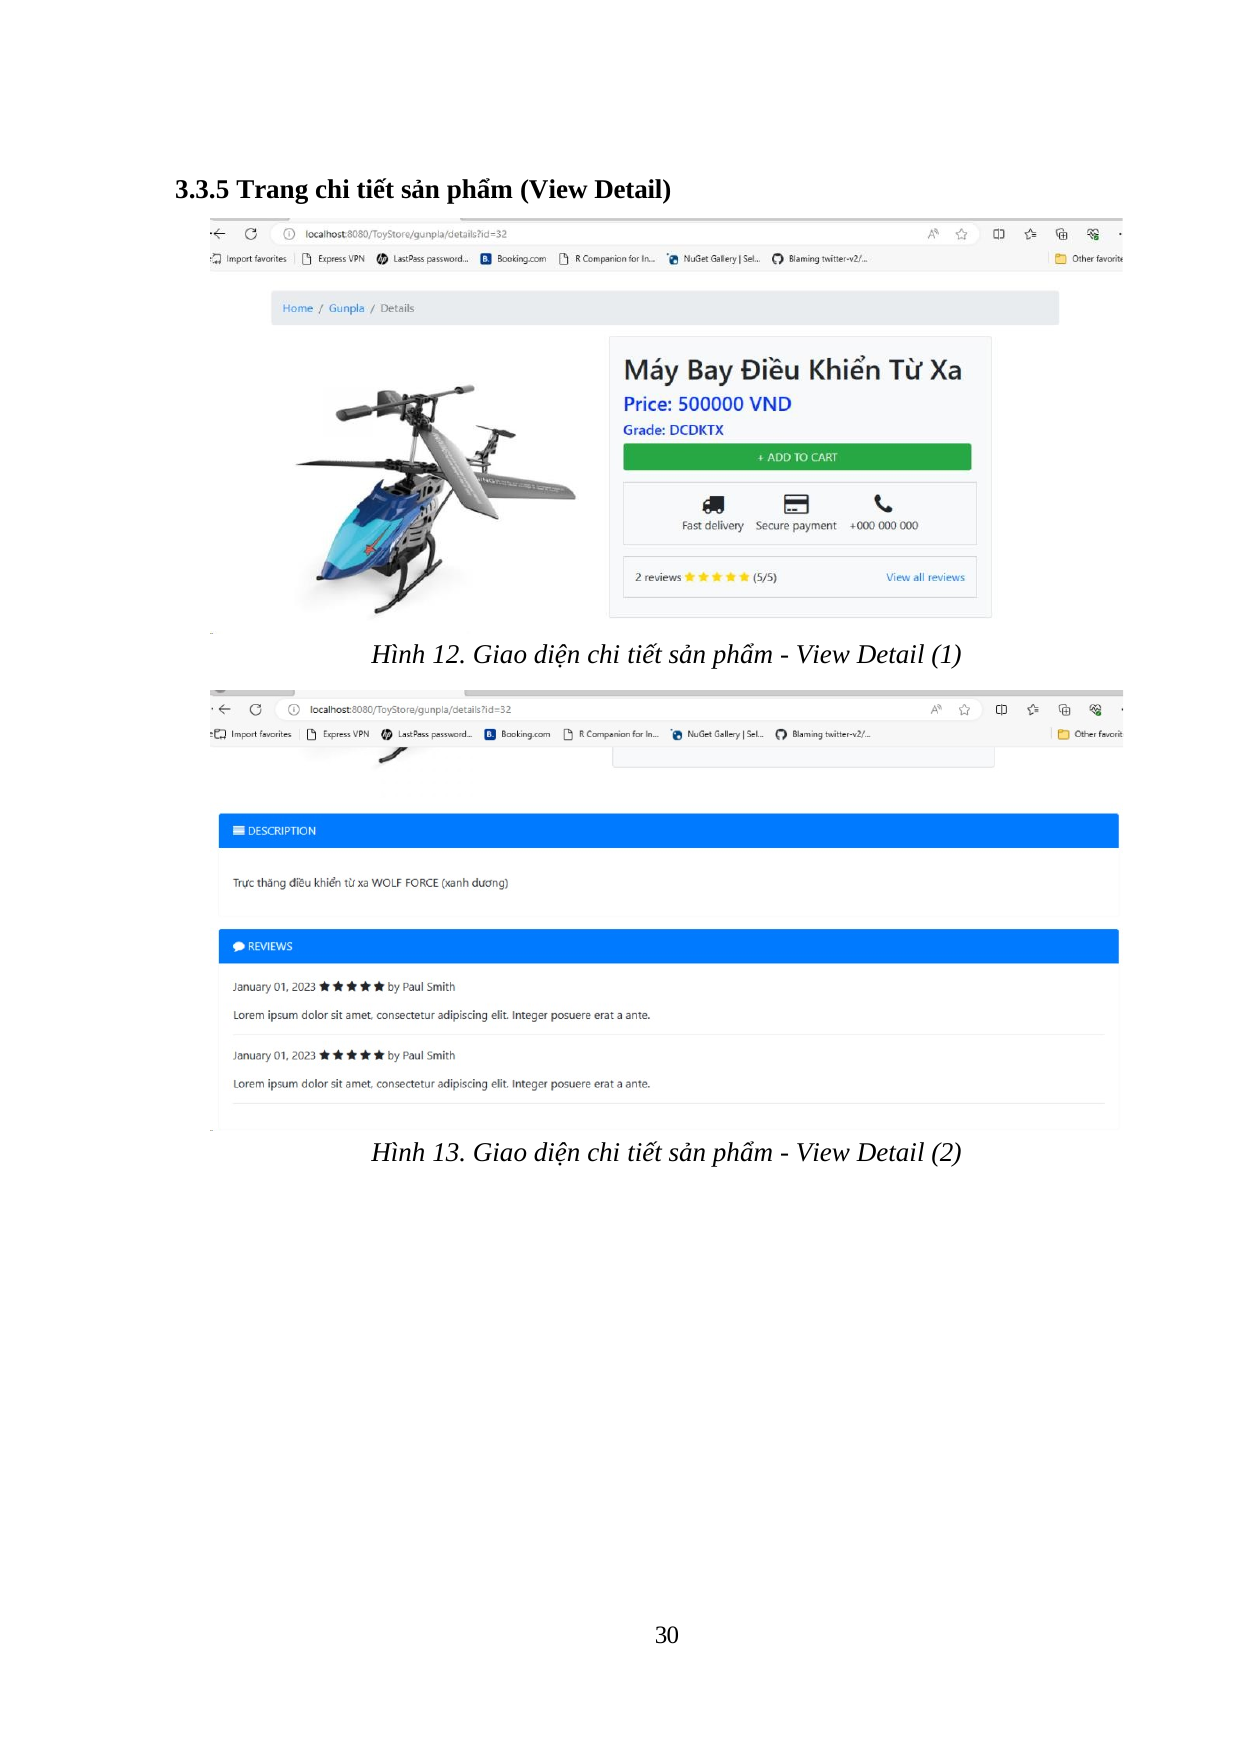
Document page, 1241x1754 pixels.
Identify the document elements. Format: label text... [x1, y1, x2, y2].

text Hình 13. Giao diện chi tiết sản phẩm - View Detail (2) [176, 692, 1157, 1167]
text Hình 12. Giao diện chi tiết sản phẩm - View Detail (1) [176, 221, 1157, 670]
subtitle 3.3.5 Trang chi tiết sản phẩm (View Detail) [175, 173, 1196, 204]
